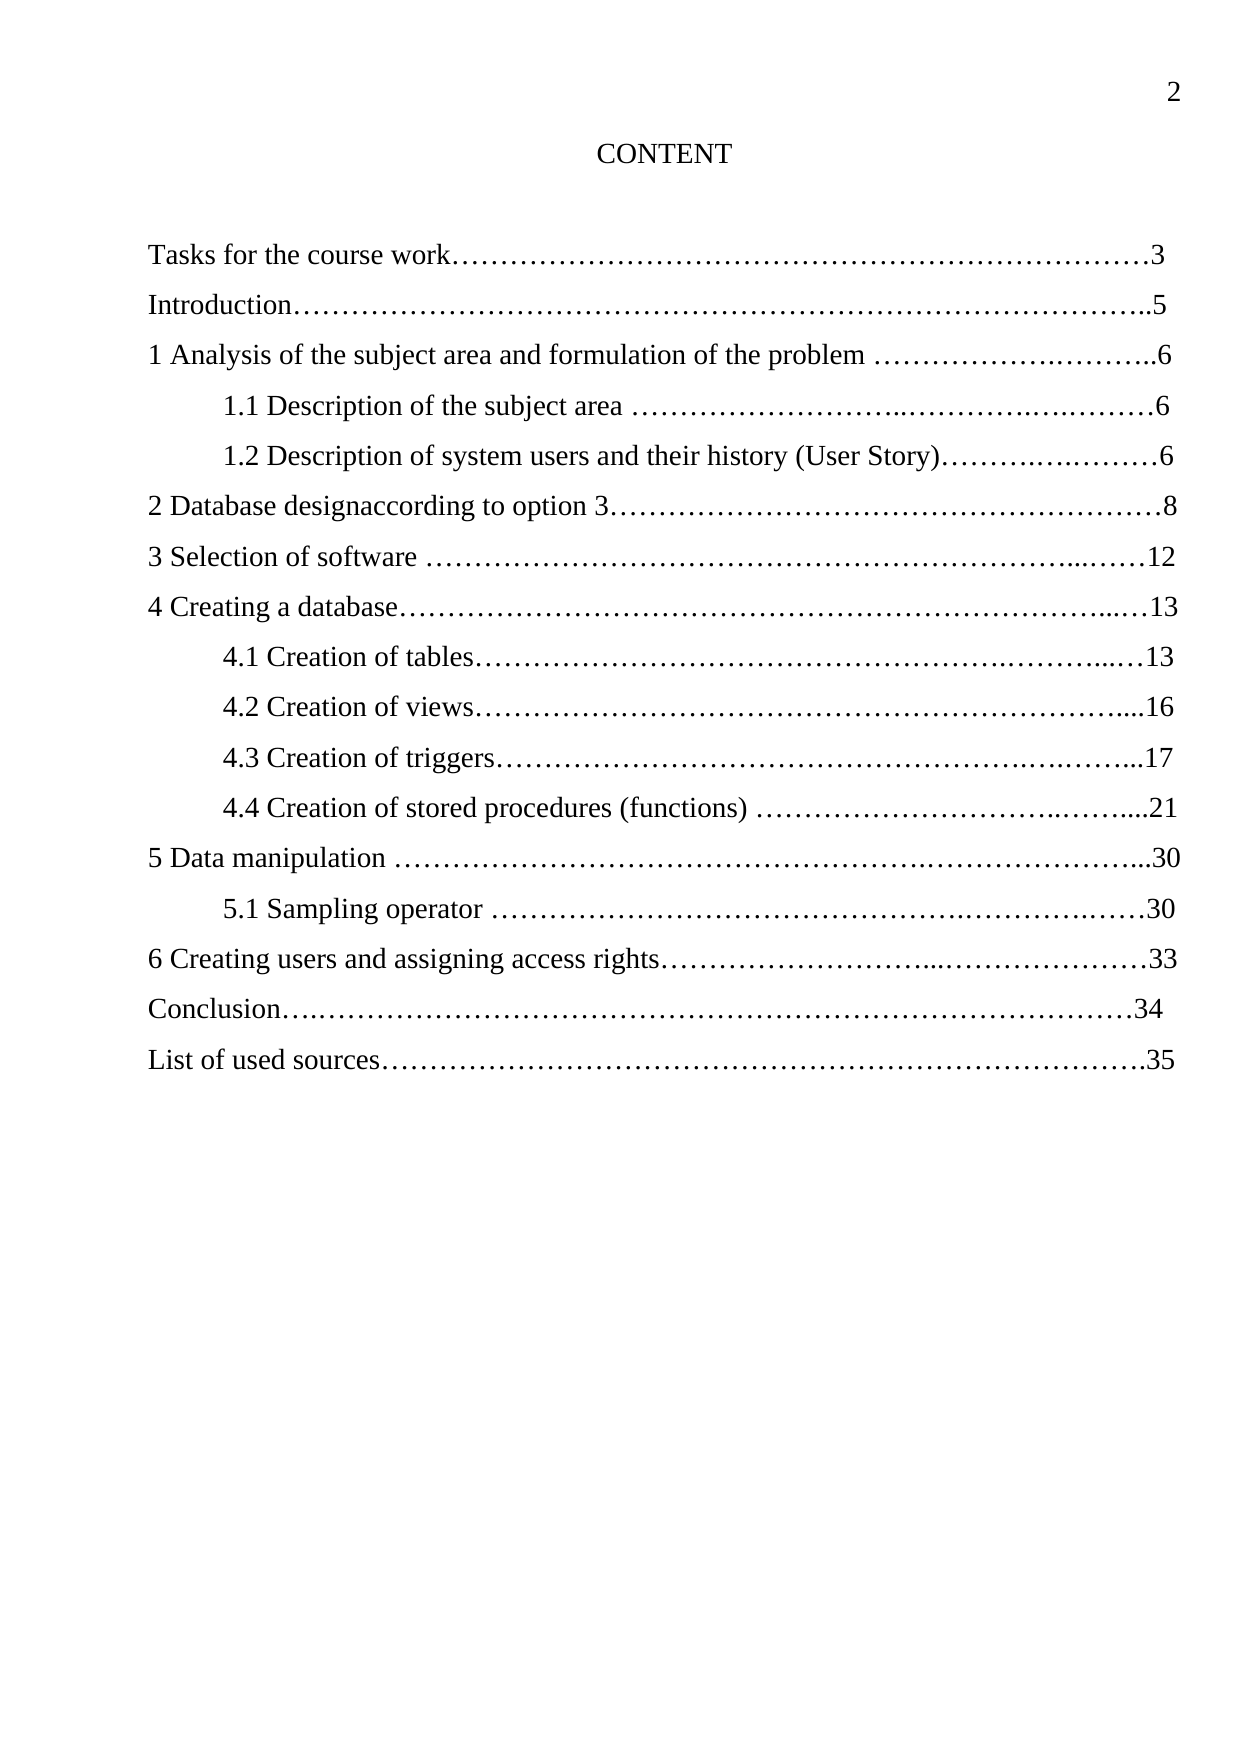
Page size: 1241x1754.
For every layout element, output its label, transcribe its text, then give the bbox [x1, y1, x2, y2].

text 3 Selection of software …………………………………………………………...……12 [148, 539, 1181, 572]
text 5 Data manipulation ……………………………………………….…………………...30 [148, 841, 1181, 874]
text List of used sources…………………………………………………………………….35 [148, 1042, 1181, 1075]
text CONTENT [148, 136, 1181, 170]
text 1.2 Description of system users and their history (User Story)……….….………6 [148, 438, 1181, 472]
text 4.3 Creation of triggers……………………………………………….….……...17 [148, 740, 1181, 773]
text 4.4 Creation of stored procedures (functions) …………………………..……....21 [148, 790, 1181, 824]
text Tasks for the course work………………………………………………………………3 [148, 237, 1181, 270]
text 4.2 Creation of views…………………………………………………………....16 [148, 689, 1181, 723]
text 2 Database designaccording to option 3…………………………………………………8 [148, 488, 1181, 522]
text 4.1 Creation of tables……………………………………………….………...…13 [148, 639, 1181, 673]
text 4 Creating a database………………………………………………………………...…13 [148, 589, 1181, 622]
text 1 Analysis of the subject area and formulation of the problem ……………….………..6 [148, 337, 1181, 371]
text Introduction……………………………………………………………………………..5 [148, 287, 1181, 321]
text Conclusion….…………………………………………………………………………34 [148, 991, 1181, 1025]
text 5.1 Sampling operator ………………………………………….………….……30 [148, 891, 1181, 924]
text 1.1 Description of the subject area ………………………..………….….………6 [148, 388, 1181, 421]
text 6 Creating users and assigning access rights………………………...…………………33 [148, 941, 1181, 975]
